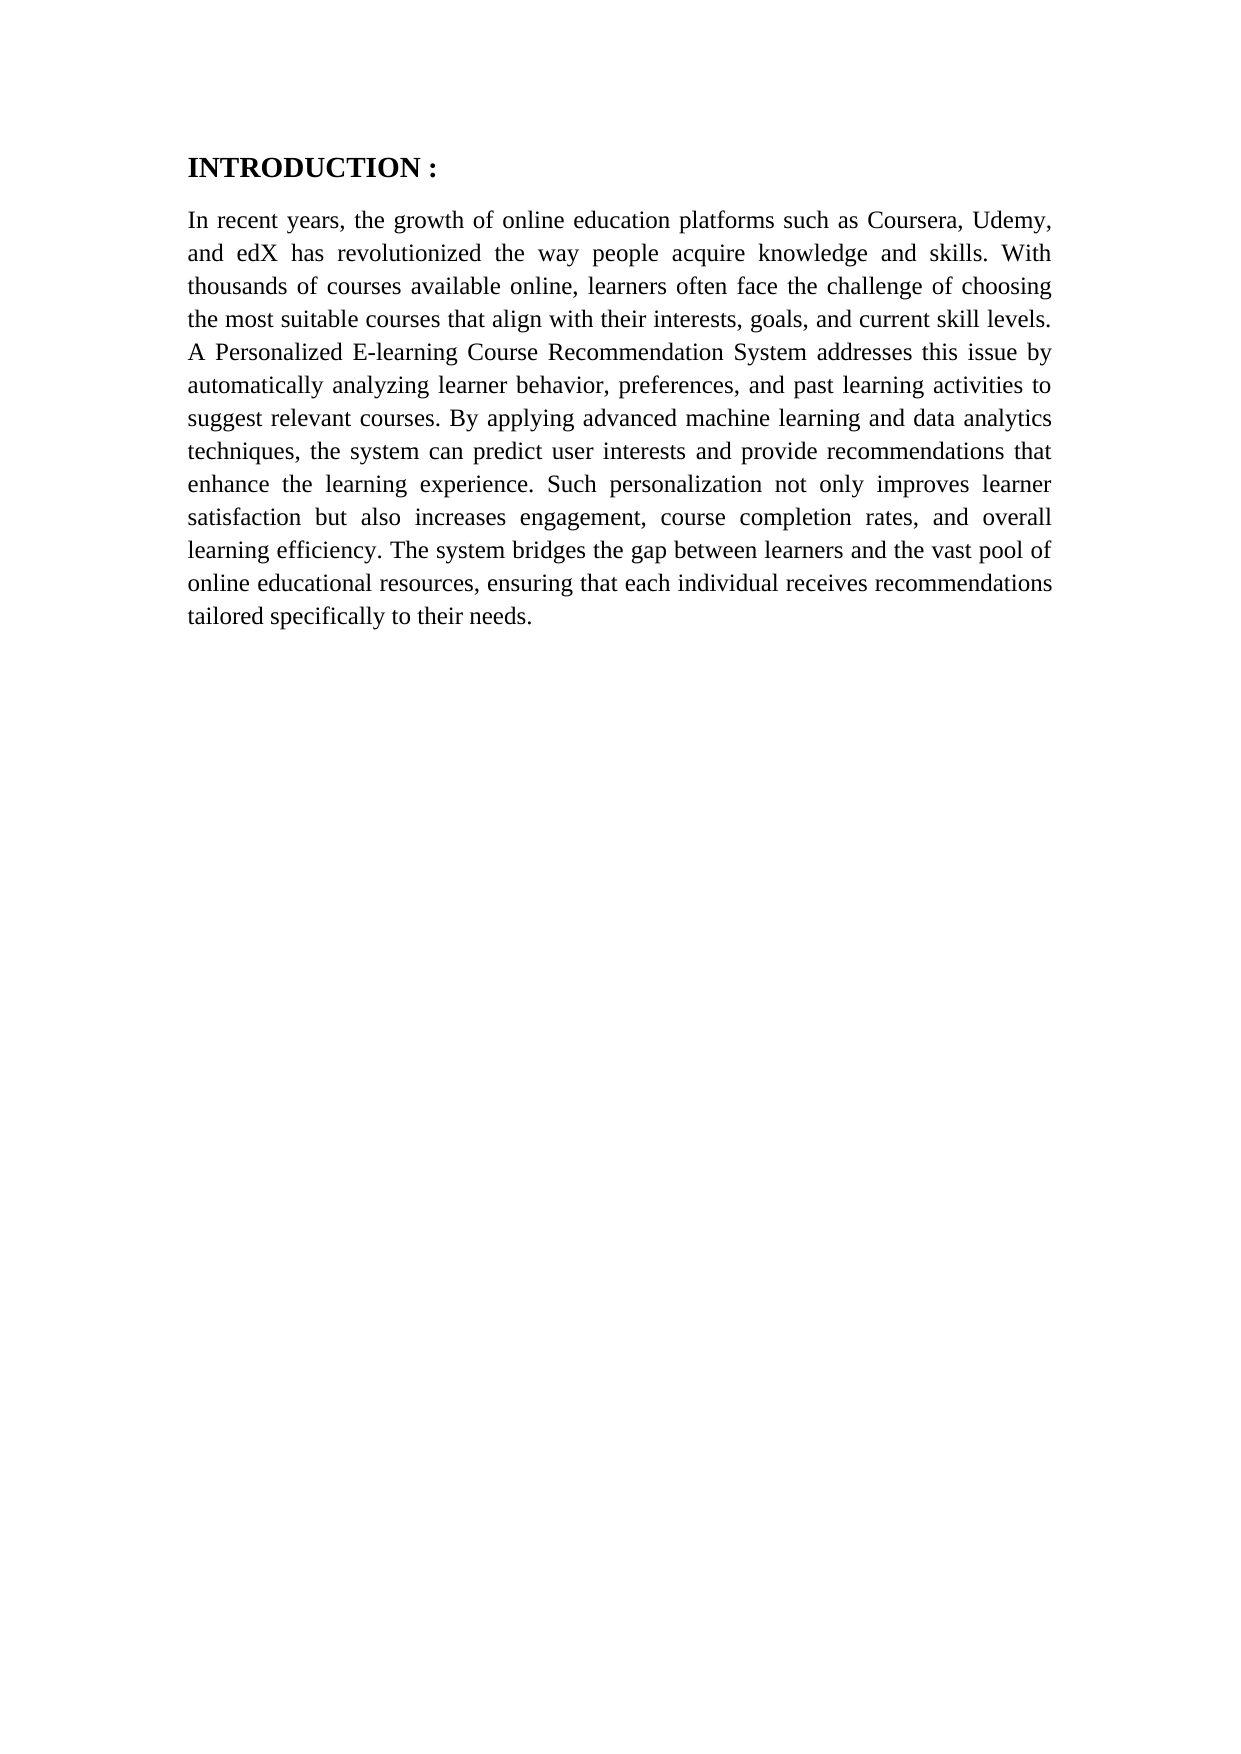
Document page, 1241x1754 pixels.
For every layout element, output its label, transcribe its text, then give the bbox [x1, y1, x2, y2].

text In recent years, the growth of online education platforms such as Coursera, Udemy, and edX has revolutionized the way people acquire knowledge and skills. With thousands of courses available online, learners often face the challenge of choosing the most suitable courses that align with their interests, goals, and current skill levels. A Personalized E-learning Course Recommendation System addresses this issue by automatically analyzing learner behavior, preferences, and past learning activities to suggest relevant courses. By applying advanced machine learning and data analytics techniques, the system can predict user interests and provide recommendations that enhance the learning experience. Such personalization not only improves learner satisfaction but also increases engagement, course completion rates, and overall learning efficiency. The system bridges the gap between learners and the vast pool of online educational resources, ensuring that each individual receives recommendations tailored specifically to their needs. [187, 205, 1053, 630]
text INTRODUCTION : [187, 150, 1053, 183]
